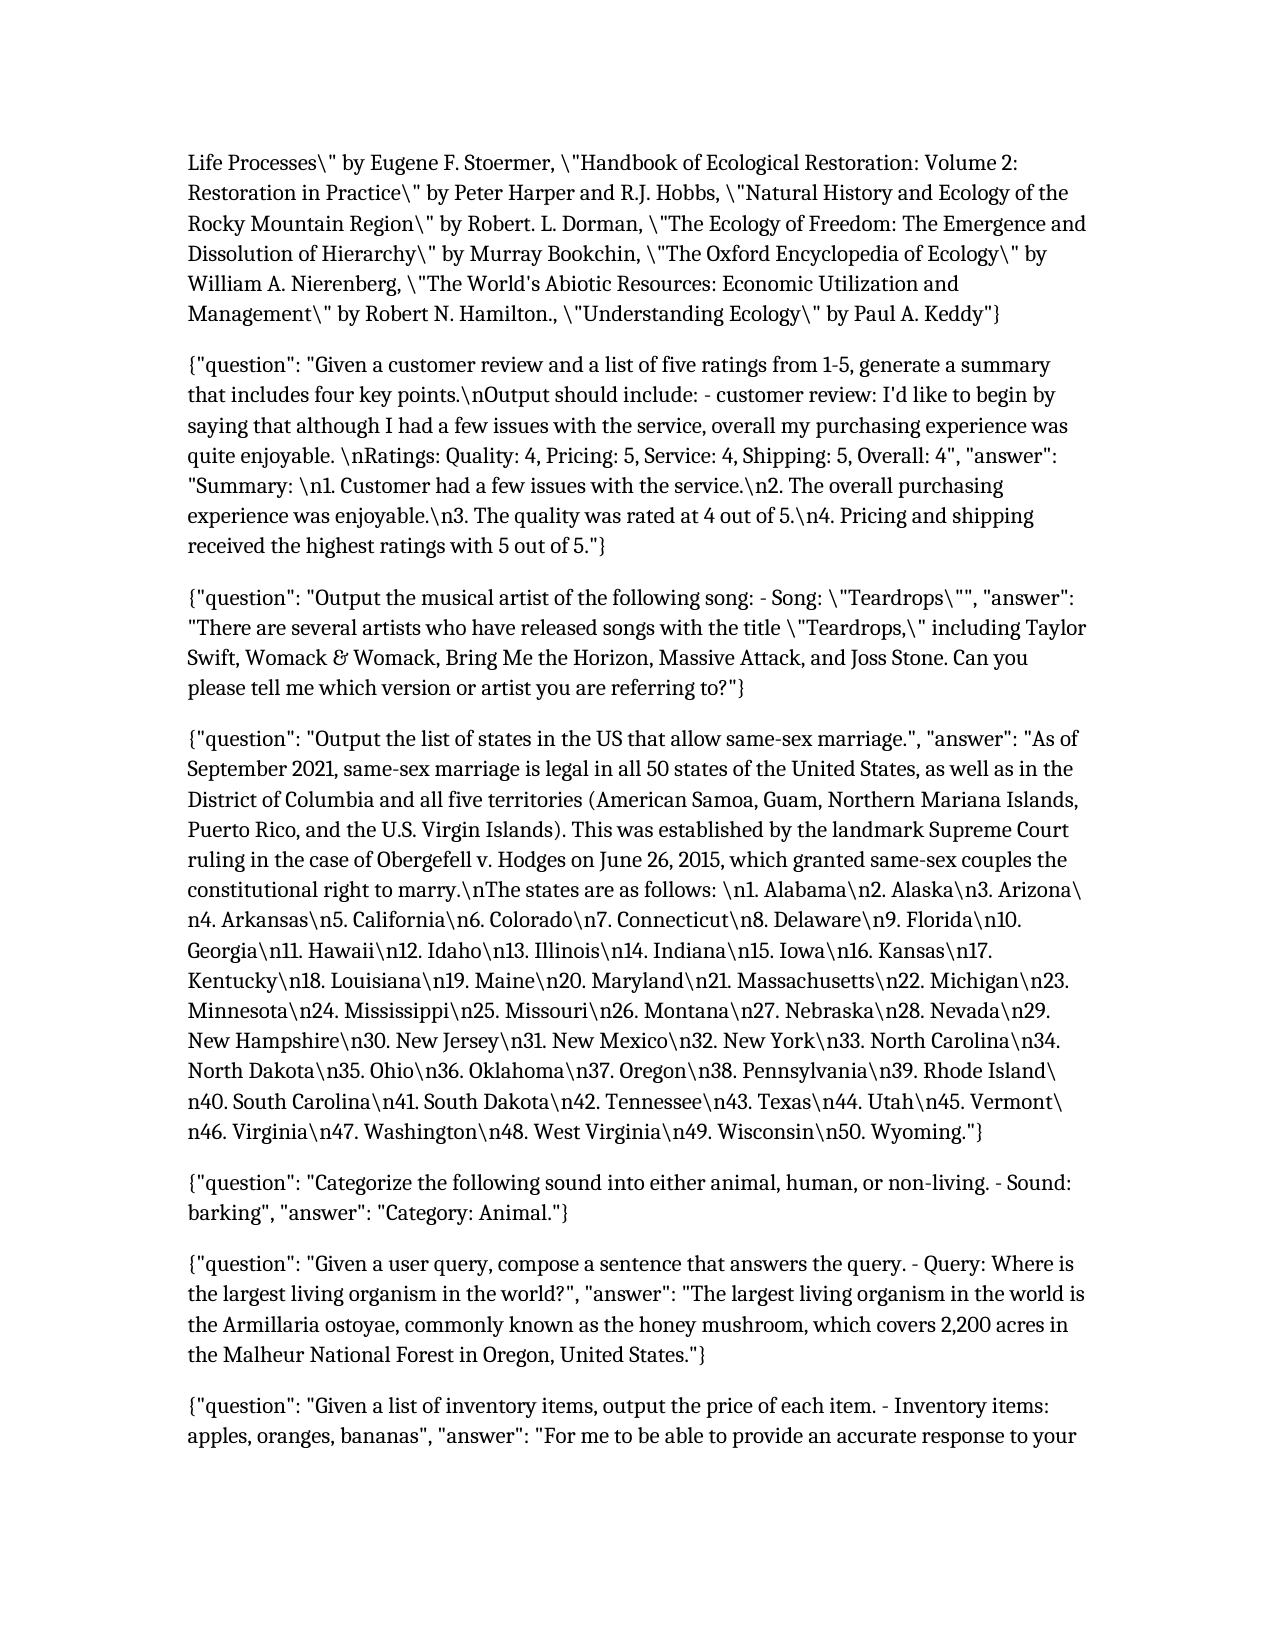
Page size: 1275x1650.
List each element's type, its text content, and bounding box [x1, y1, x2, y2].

text {"question": "Given a customer review and a list of five ratings from 1-5, generate a summary that includes four key points.\nOutput should include: - customer review: I'd like to begin by saying that although I had a few issues with the service, overall my purchasing experience was quite enjoyable. \nRatings: Quality: 4, Pricing: 5, Service: 4, Shipping: 5, Overall: 4", "answer": "Summary: \n1. Customer had a few issues with the service.\n2. The overall purchasing experience was enjoyable.\n3. The quality was rated at 4 out of 5.\n4. Pricing and shipping received the highest ratings with 5 out of 5."} [187, 352, 1087, 560]
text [187, 150, 1087, 327]
text {"question": "Categorize the following sound into either animal, human, or non-living. - Sound: barking", "answer": "Category: Animal."} [187, 1170, 1087, 1226]
text {"question": "Output the musical artist of the following song: - Song: \"Teardrops\"", "answer": "There are several artists who have released songs with the title \"Teardrops,\" including Taylor Swift, Womack & Womack, Bring Me the Horizon, Massive Attack, and Joss Stone. Can you please tell me which version or artist you are referring to?"} [187, 584, 1087, 701]
text {"question": "Given a user query, compose a sentence that answers the query. - Query: Where is the largest living organism in the world?", "answer": "The largest living organism in the world is the Armillaria ostoyae, commonly known as the honey mushroom, which covers 2,200 acres in the Malheur National Forest in Oregon, United States."} [187, 1251, 1087, 1368]
text {"question": "Output the list of states in the US that allow same-sex marriage.", "answer": "As of September 2021, same-sex marriage is legal in all 50 states of the United States, as well as in the District of Columbia and all five territories (American Samoa, Guam, Northern Mariana Islands, Puerto Rico, and the U.S. Virgin Islands). This was established by the landmark Supreme Court ruling in the case of Obergefell v. Hodges on June 26, 2015, which granted same-sex couples the constitutional right to marry.\nThe states are as follows: \n1. Alabama\n2. Alaska\n3. Arizona\n4. Arkansas\n5. California\n6. Colorado\n7. Connecticut\n8. Delaware\n9. Florida\n10. Georgia\n11. Hawaii\n12. Idaho\n13. Illinois\n14. Indiana\n15. Iowa\n16. Kansas\n17. Kentucky\n18. Louisiana\n19. Maine\n20. Maryland\n21. Massachusetts\n22. Michigan\n23. Minnesota\n24. Mississippi\n25. Missouri\n26. Montana\n27. Nebraska\n28. Nevada\n29. New Hampshire\n30. New Jersey\n31. New Mexico\n32. New York\n33. North Carolina\n34. North Dakota\n35. Ohio\n36. Oklahoma\n37. Oregon\n38. Pennsylvania\n39. Rhode Island\n40. South Carolina\n41. South Dakota\n42. Tennessee\n43. Texas\n44. Utah\n45. Vermont\n46. Virginia\n47. Washington\n48. West Virginia\n49. Wisconsin\n50. Wyoming."} [187, 726, 1087, 1145]
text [187, 1393, 1087, 1449]
